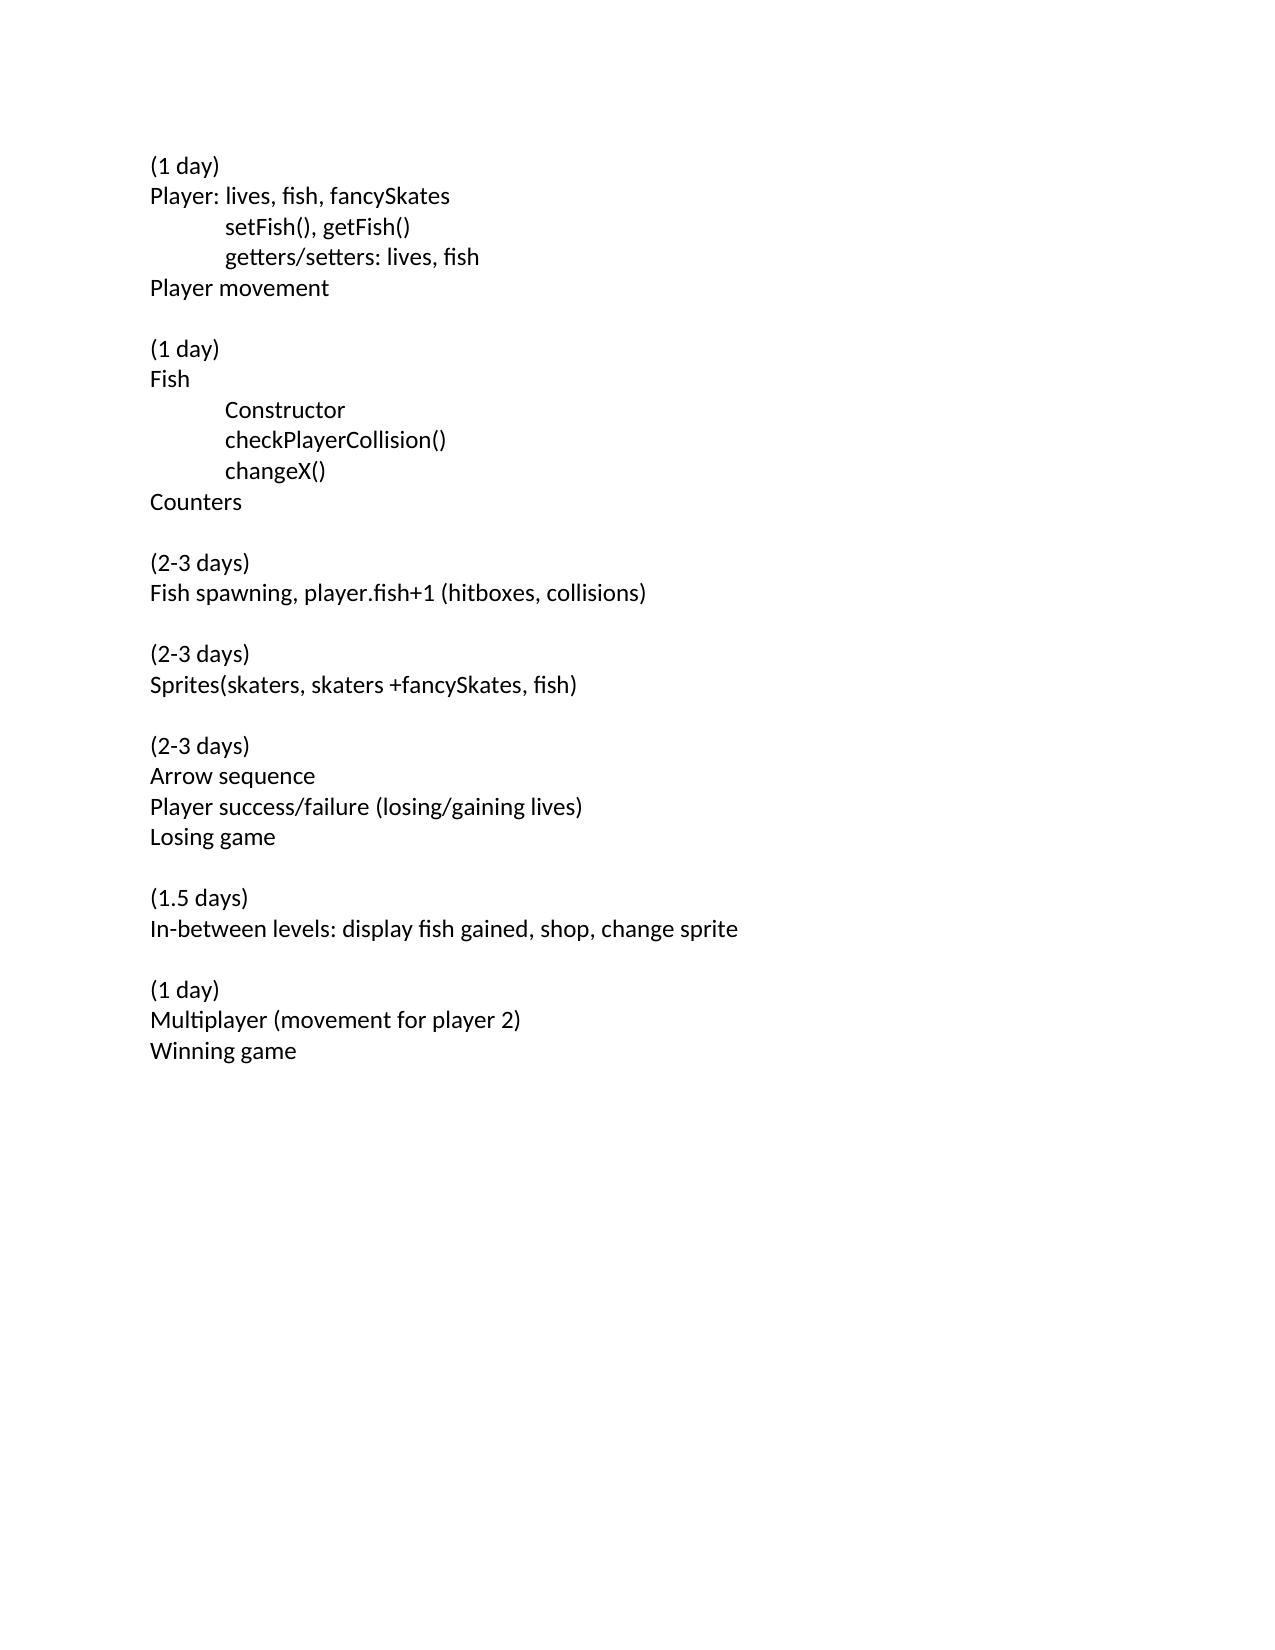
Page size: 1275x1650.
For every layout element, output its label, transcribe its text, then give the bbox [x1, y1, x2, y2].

text Fish [150, 364, 1125, 394]
text (1 day) [150, 150, 1125, 181]
text changeX() [150, 455, 1125, 486]
text setFish(), getFish() [150, 211, 1125, 242]
text (1.5 days) [150, 882, 1125, 913]
text Multiplayer (movement for player 2) [150, 1004, 1125, 1035]
text Counters [150, 486, 1125, 516]
text (1 day) [150, 333, 1125, 364]
text (1 day) [150, 974, 1125, 1004]
text Losing game [150, 821, 1125, 852]
text (2-3 days) [150, 638, 1125, 669]
text Player: lives, fish, fancySkates [150, 181, 1125, 211]
text Player success/failure (losing/gaining lives) [150, 791, 1125, 821]
text Winning game [150, 1035, 1125, 1066]
text (2-3 days) [150, 547, 1125, 577]
text checkPlayerCollision() [150, 425, 1125, 455]
text Constructor [150, 394, 1125, 425]
text In-between levels: display fish gained, shop, change sprite [150, 913, 1125, 943]
text (2-3 days) [150, 730, 1125, 760]
text Fish spawning, player.fish+1 (hitboxes, collisions) [150, 577, 1125, 608]
text Arrow sequence [150, 760, 1125, 791]
text Sprites(skaters, skaters +fancySkates, fish) [150, 669, 1125, 699]
text getters/setters: lives, fish [150, 242, 1125, 272]
text Player movement [150, 272, 1125, 303]
